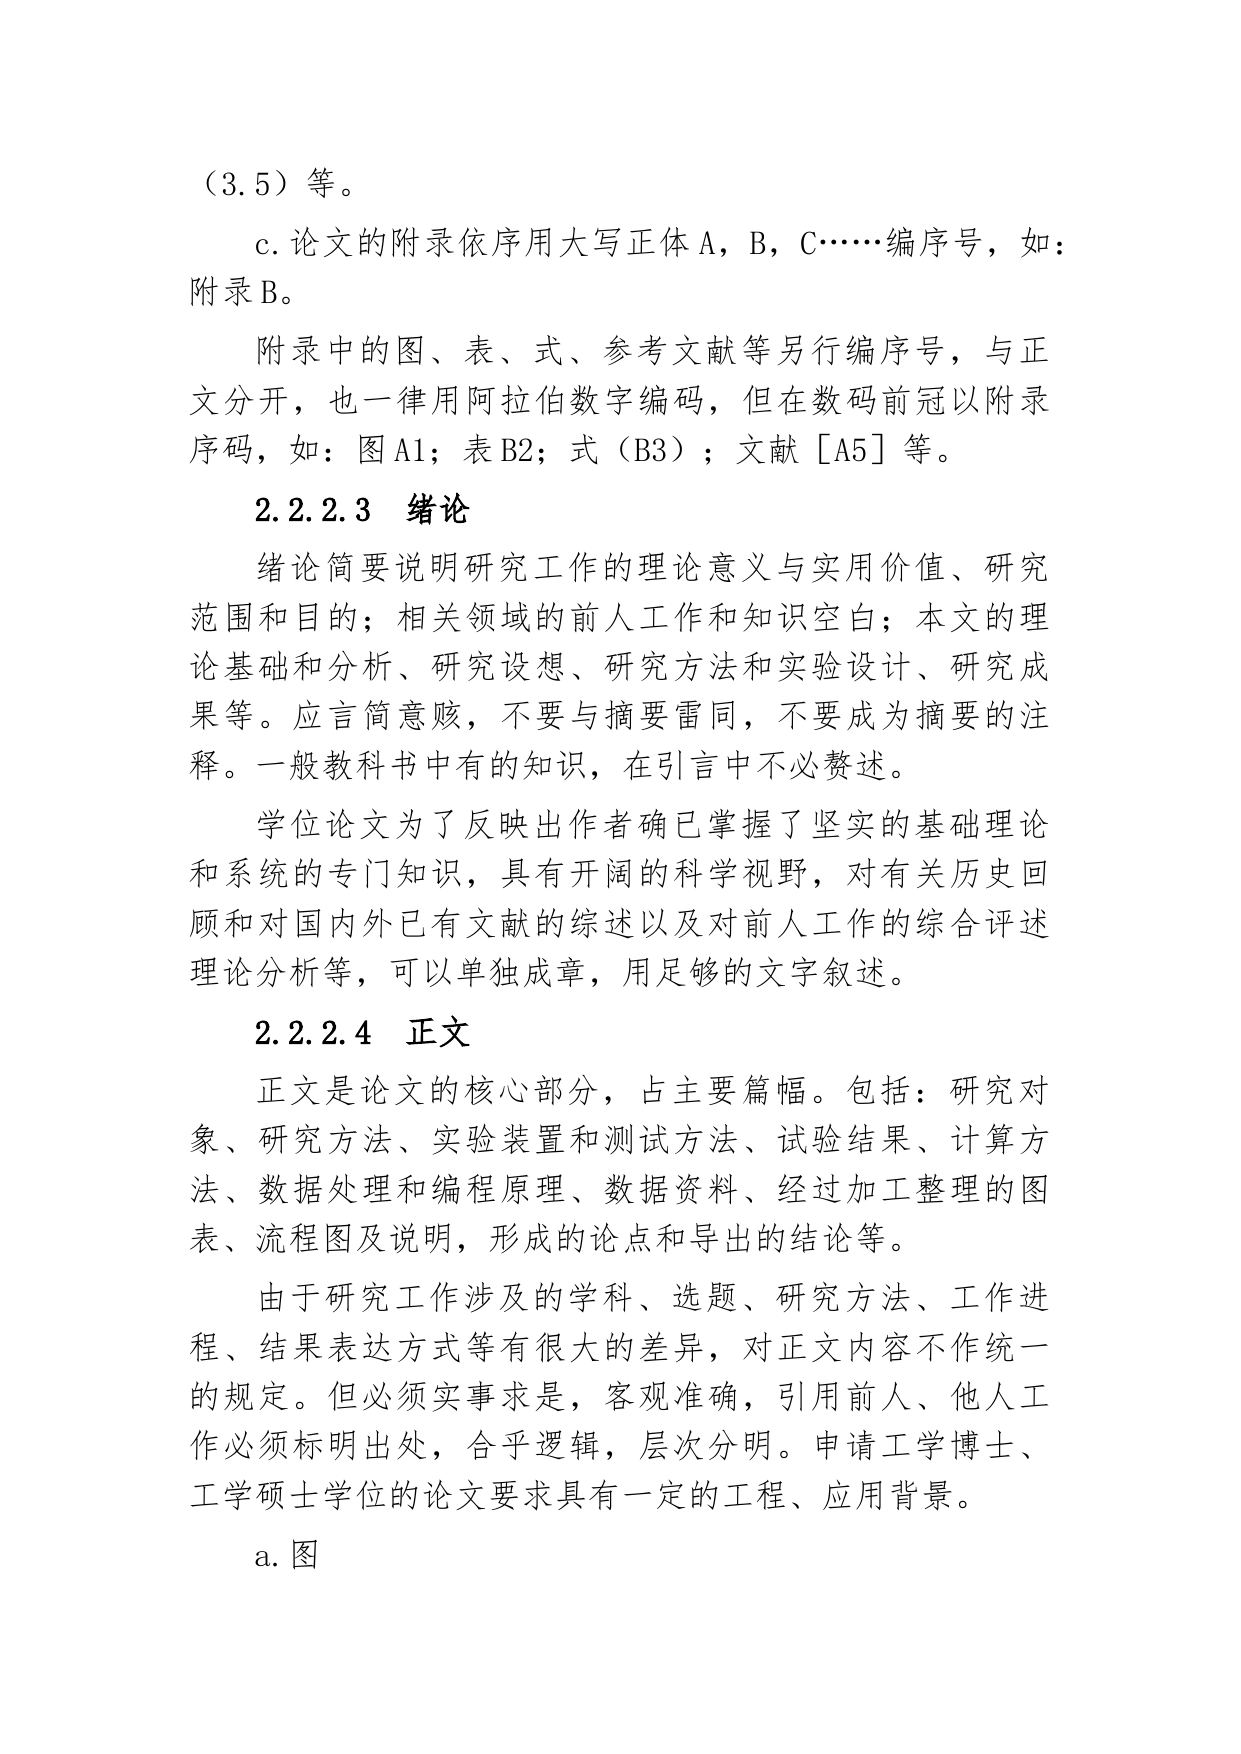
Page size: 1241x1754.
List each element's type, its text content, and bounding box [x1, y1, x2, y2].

text 2.2.2.4 正文 [187, 1010, 1053, 1048]
text 正文是论文的核心部分，占主要篇幅。包括：研究对象、研究方法、实验装置和测试方法、试验结果、计算方法、数据处理和编程原理、数据资料、经过加工整理的图表、流程图及说明，形成的论点和导出的结论等。 [187, 1069, 1053, 1255]
text 2.2.2.3 绪论 [187, 487, 1053, 525]
text c.论文的附录依序用大写正体A，B，C……编序号，如：附录B。 [187, 221, 1053, 308]
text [187, 162, 1053, 200]
text 由于研究工作涉及的学科、选题、研究方法、工作进程、结果表达方式等有很大的差异，对正文内容不作统一的规定。但必须实事求是，客观准确，引用前人、他人工作必须标明出处，合乎逻辑，层次分明。申请工学博士、工学硕士学位的论文要求具有一定的工程、应用背景。 [187, 1276, 1053, 1512]
text 附录中的图、表、式、参考文献等另行编序号，与正文分开，也一律用阿拉伯数字编码，但在数码前冠以附录序码，如：图A1；表B2；式（B3）；文献［A5］等。 [187, 329, 1053, 466]
text a.图 [187, 1533, 1053, 1571]
text 绪论简要说明研究工作的理论意义与实用价值、研究范围和目的；相关领域的前人工作和知识空白；本文的理论基础和分析、研究设想、研究方法和实验设计、研究成果等。应言简意赅，不要与摘要雷同，不要成为摘要的注释。一般教科书中有的知识，在引言中不必赘述。 [187, 546, 1053, 782]
text 学位论文为了反映出作者确已掌握了坚实的基础理论和系统的专门知识，具有开阔的科学视野，对有关历史回顾和对国内外已有文献的综述以及对前人工作的综合评述、理论分析等，可以单独成章，用足够的文字叙述。 [187, 803, 1053, 989]
